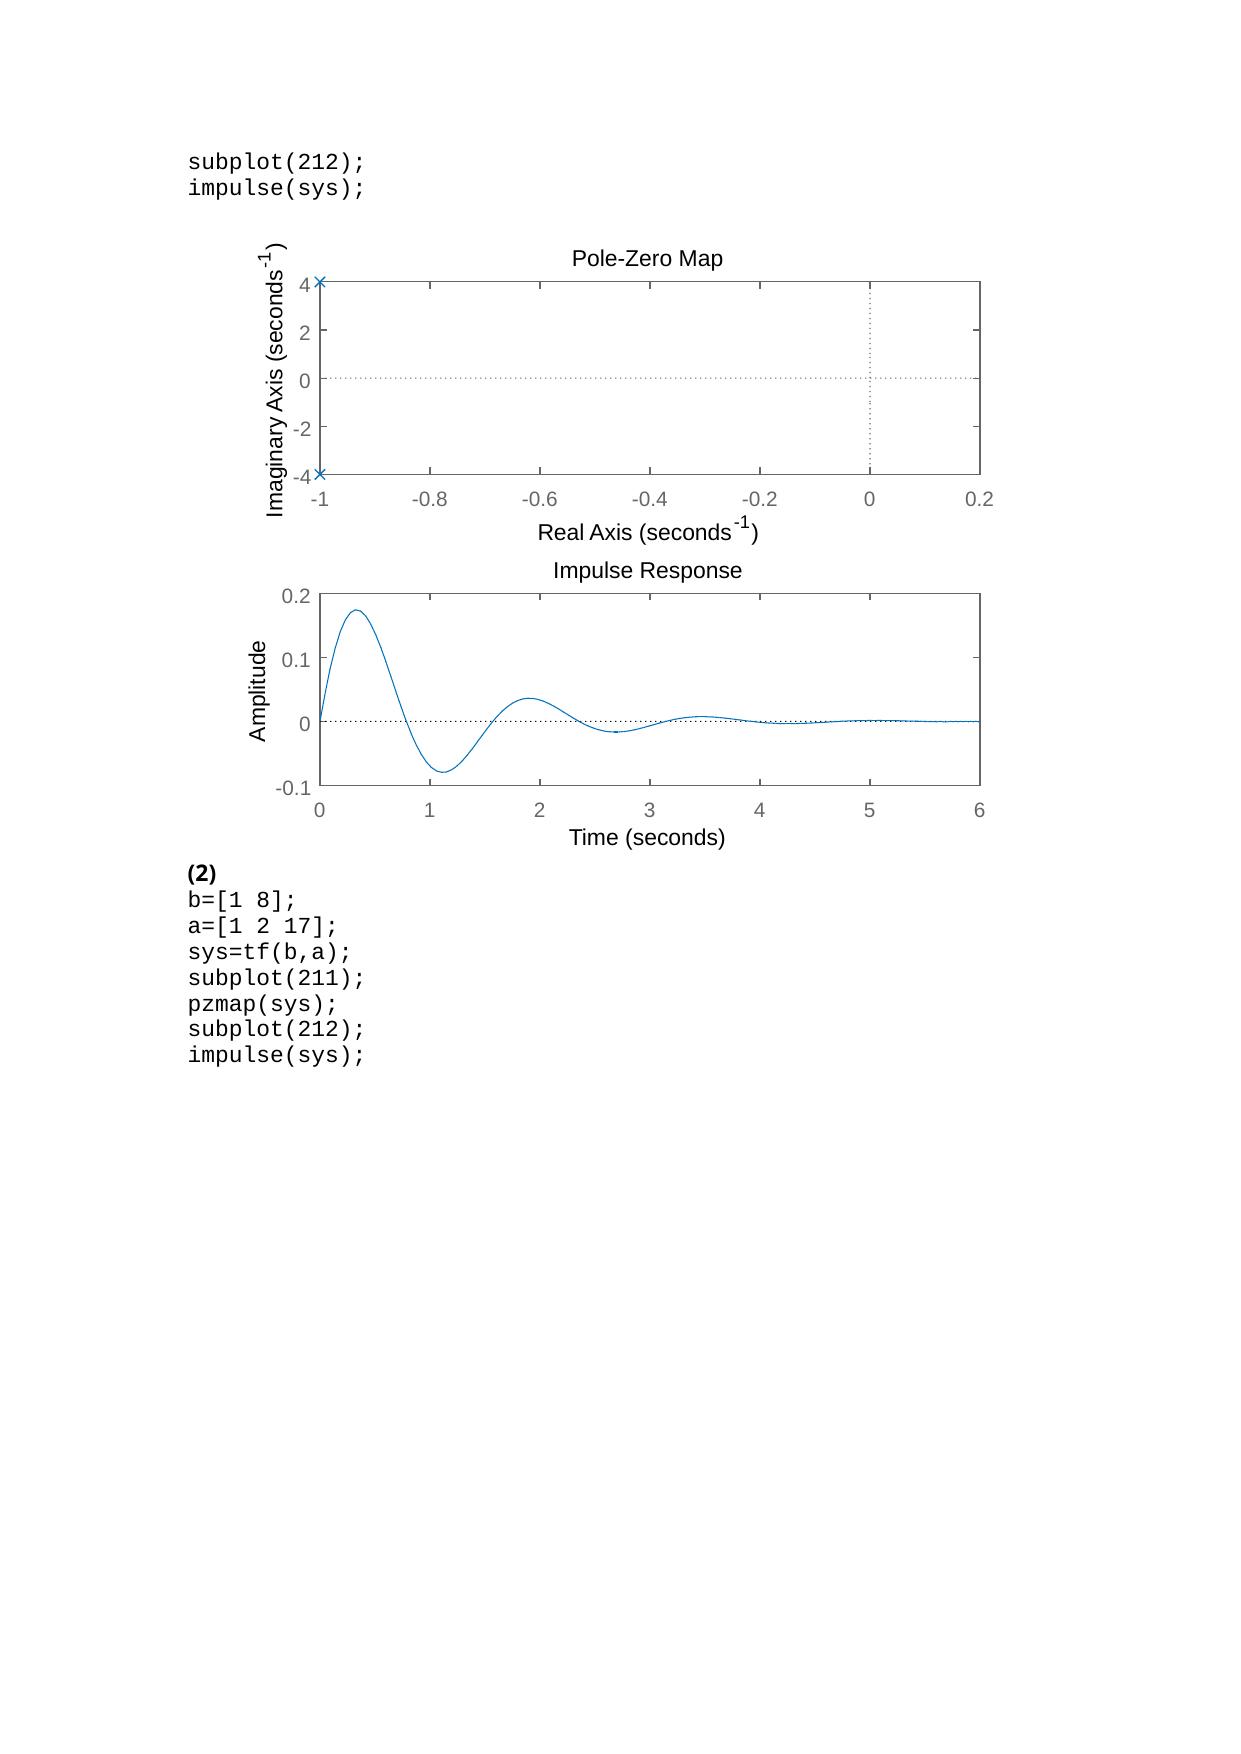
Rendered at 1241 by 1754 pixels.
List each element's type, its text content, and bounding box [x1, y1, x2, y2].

text subplot(212); [187, 150, 1053, 176]
text a=[1 2 17]; [187, 914, 1053, 940]
text subplot(211); [187, 966, 1053, 992]
text sys=tf(b,a); [187, 940, 1053, 966]
text subplot(212); [187, 1018, 1053, 1044]
text (2) [187, 857, 1053, 888]
text impulse(sys); [187, 1044, 1053, 1070]
text pzmap(sys); [187, 992, 1053, 1018]
text impulse(sys); [187, 176, 1053, 202]
text b=[1 8]; [187, 888, 1053, 914]
